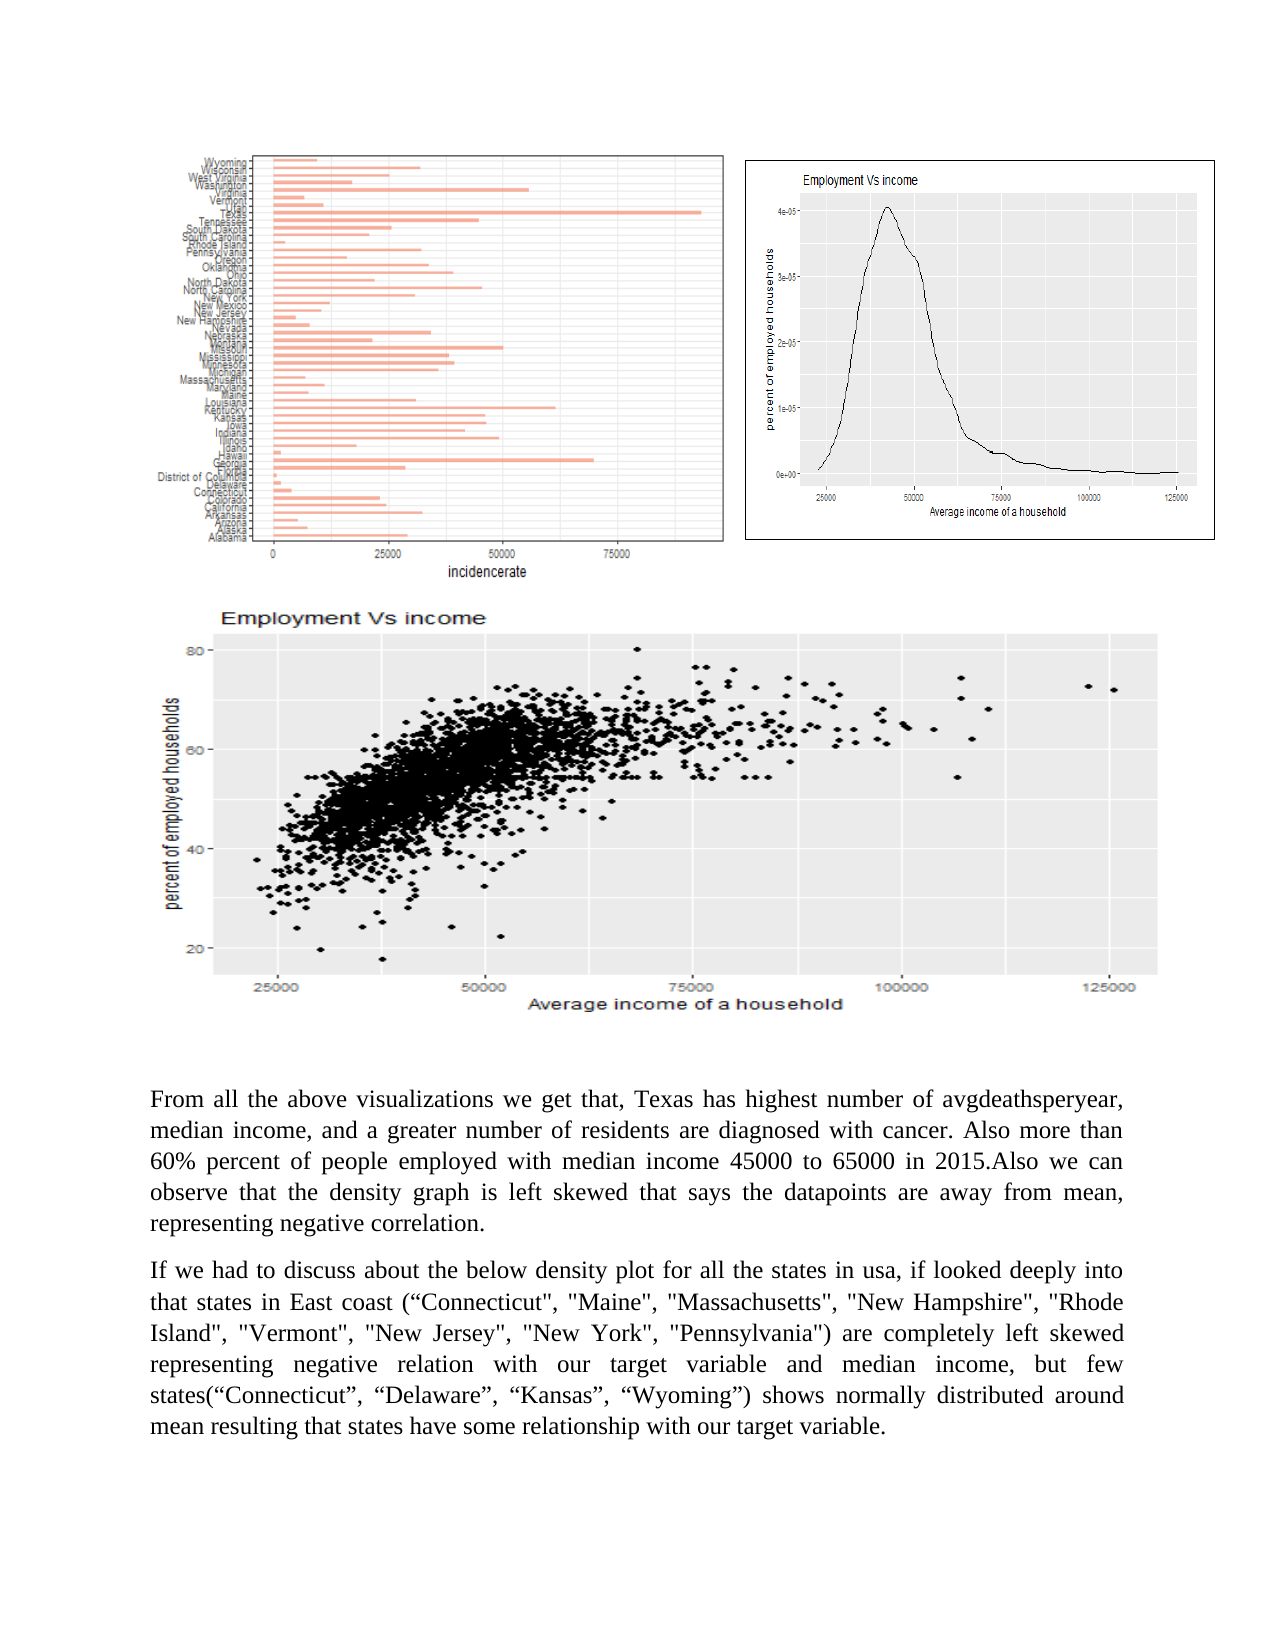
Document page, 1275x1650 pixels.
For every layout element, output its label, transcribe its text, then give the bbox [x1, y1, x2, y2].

picture [150, 604, 1169, 1018]
text If we had to discuss about the below density plot for all the states in usa, if looked deeply into that states in East coast (“Connecticut", "Maine", "Massachusetts", "New Hampshire", "Rhode Island", "Vermont", "New Jersey", "New York", "Pennsylvania") are completely left skewed representing negative relation with our target variable and median income, but few states(“Connecticut”, “Delaware”, “Kansas”, “Wyoming”) shows normally distributed around mean resulting that states have some relationship with our target variable. [150, 1256, 1125, 1439]
picture [760, 168, 1201, 524]
picture [150, 150, 729, 586]
text From all the above visualizations we get that, Texas has highest number of avgdeathsperyear, median income, and a greater number of residents are diagnosed with cancer. Also more than 60% percent of people employed with median income 45000 to 65000 in 2015.Also we can observe that the density graph is left skewed that says the datapoints are away from mean, representing negative correlation. [150, 1084, 1125, 1237]
